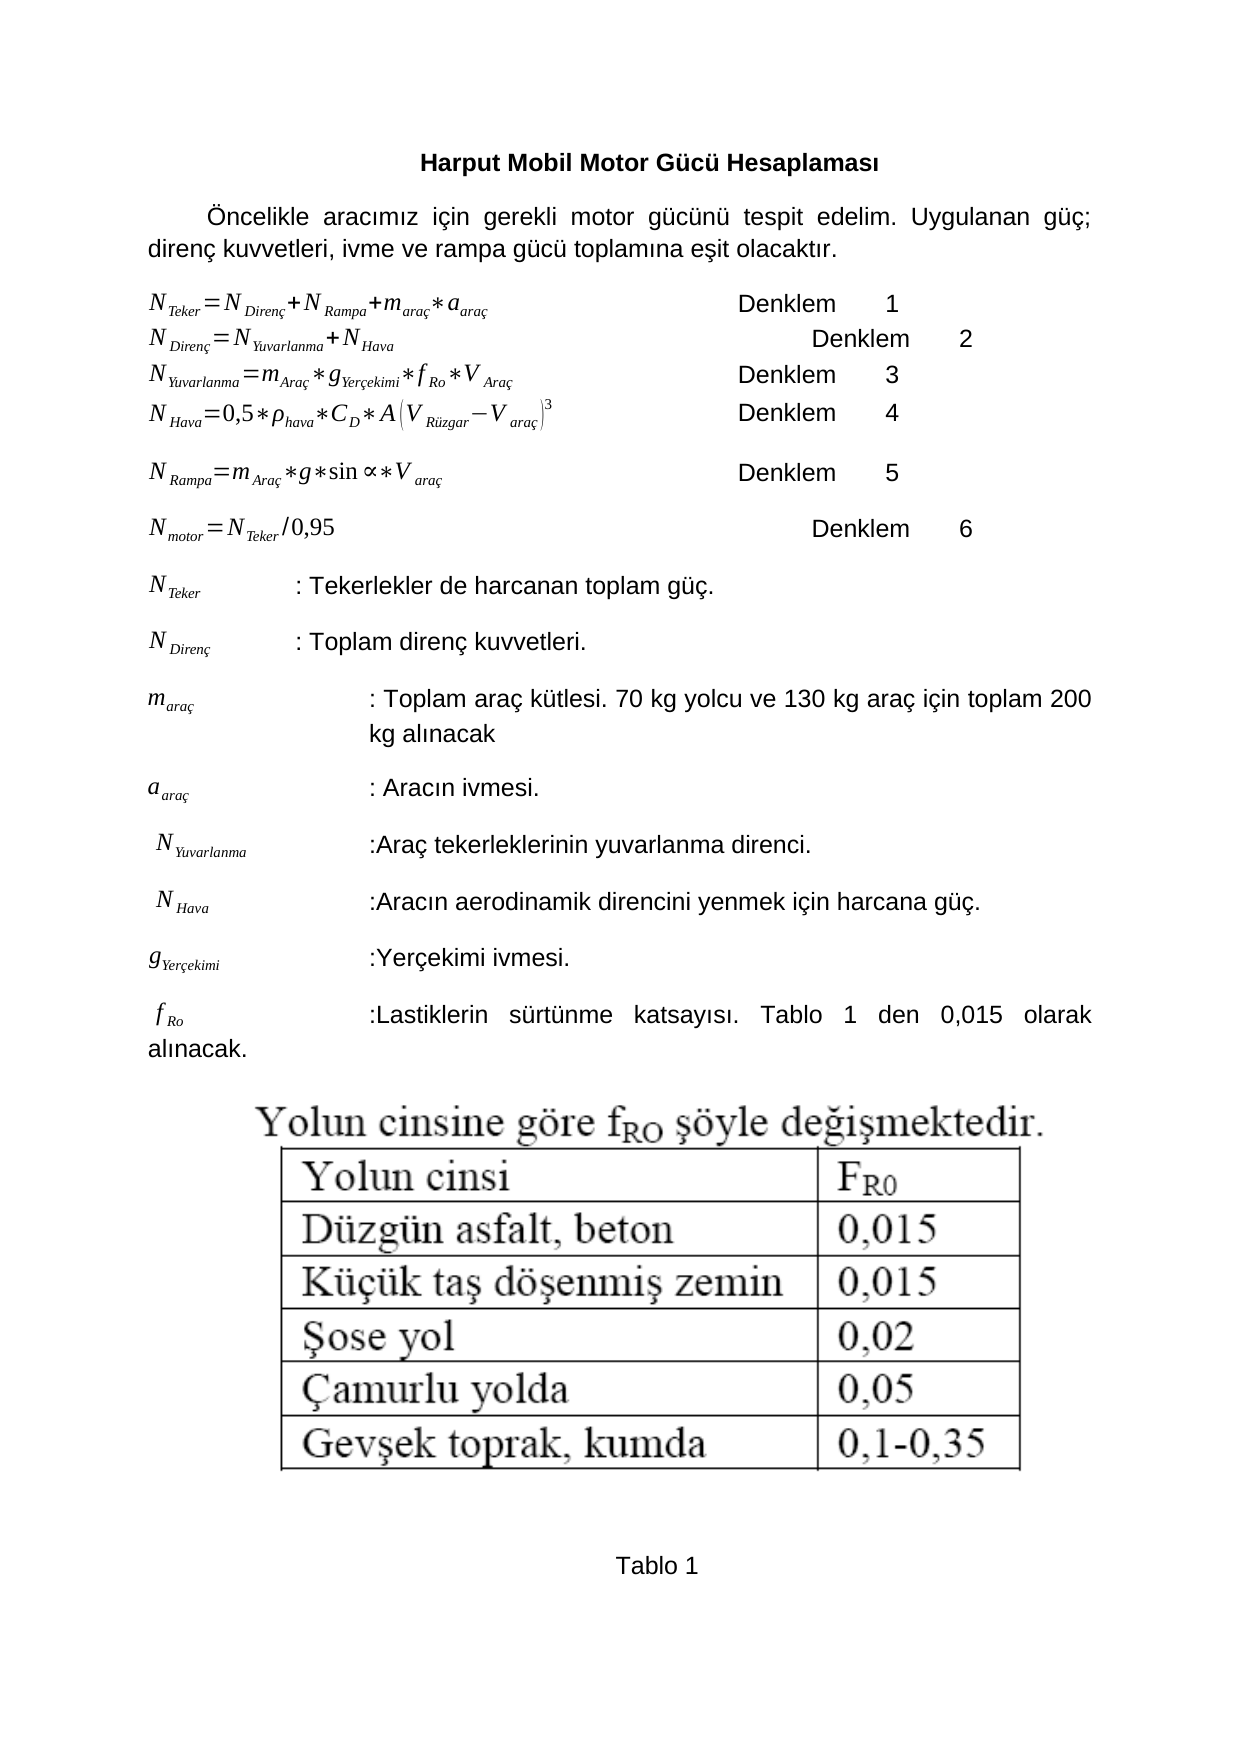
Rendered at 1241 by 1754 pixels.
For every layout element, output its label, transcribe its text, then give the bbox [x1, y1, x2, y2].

text :Araç tekerleklerinin yuvarlanma direnci. [148, 829, 1093, 860]
text :Yerçekimi ivmesi. [148, 942, 1093, 973]
text :Aracın aerodinamik direncini yenmek için harcana güç. [148, 886, 1093, 917]
text Harput Mobil Motor Gücü Hesaplaması [148, 148, 1093, 176]
text : Toplam direnç kuvvetleri. [148, 627, 1093, 658]
text Denklem 1 Denklem 2 Denklem 3 Denklem 4 [148, 288, 1093, 432]
text Denklem 5 [148, 457, 1093, 489]
picture [247, 1087, 1052, 1473]
text Öncelikle aracımız için gerekli motor gücünü tespit edelim. Uygulanan güç; direnç kuvvetleri, ivme ve rampa gücü toplamına eşit olacaktır. [148, 201, 1093, 263]
text Tablo 1 [148, 1551, 1093, 1580]
text : Tekerlekler de harcanan toplam güç. [148, 570, 1093, 602]
text : Toplam araç kütlesi. 70 kg yolcu ve 130 kg araç için toplam 200 kg alınacak [148, 683, 1093, 747]
text :Lastiklerin sürtünme katsayısı. Tablo 1 den 0,015 olarak alınacak. [148, 998, 1093, 1063]
text Denklem 6 [148, 514, 1093, 545]
text : Aracın ivmesi. [148, 773, 1093, 804]
